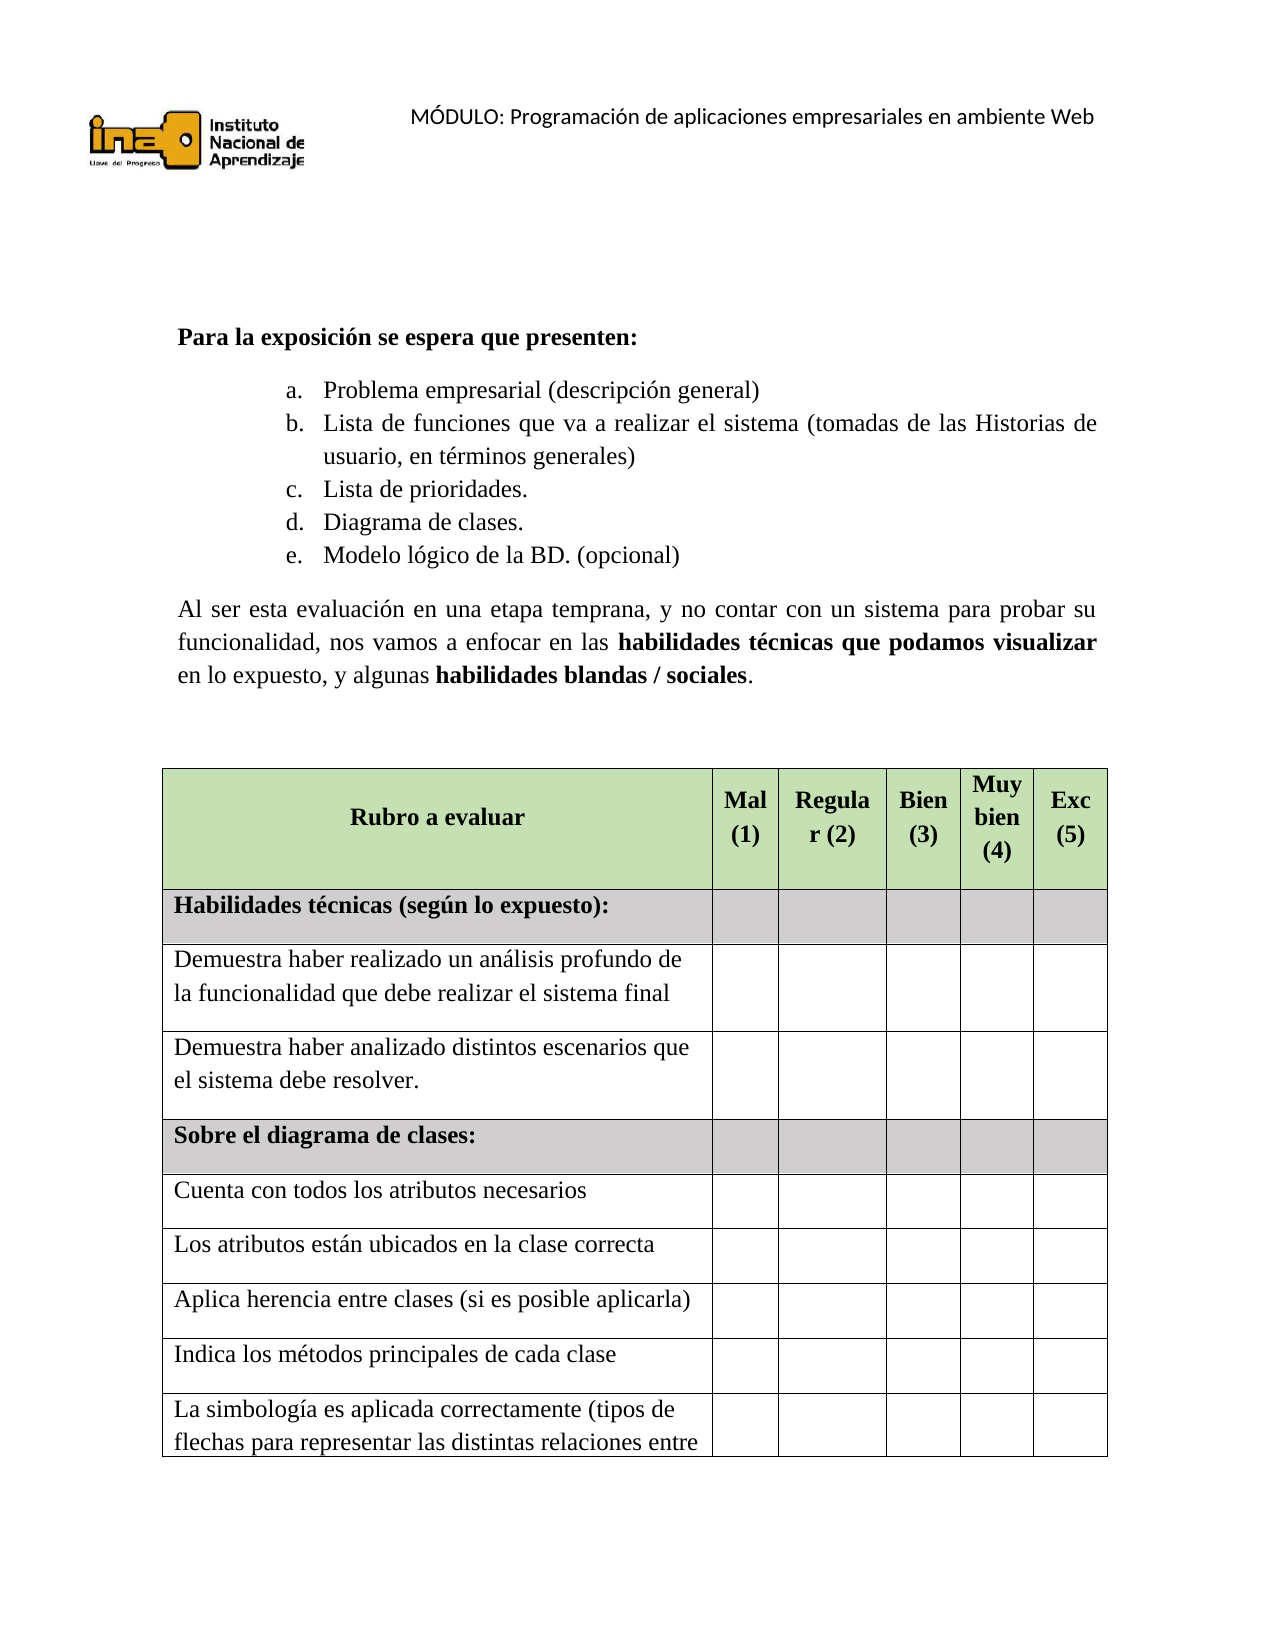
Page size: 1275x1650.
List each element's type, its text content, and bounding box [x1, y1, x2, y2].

table_cell [1034, 1229, 1107, 1283]
table_cell [961, 1120, 1033, 1173]
table_cell [887, 1284, 960, 1338]
table_cell [713, 1229, 778, 1283]
table_cell La simbología es aplicada correctamente (tipos de flechas para representar las distintas relaciones entre clases, cursiva, niveles de acceso, etc) [163, 1394, 712, 1456]
table_cell [1034, 1175, 1107, 1228]
table_cell [779, 1284, 886, 1338]
table_cell [713, 1120, 778, 1173]
table_cell [961, 1394, 1033, 1456]
table_cell [1034, 1120, 1107, 1173]
table_cell [1034, 890, 1107, 943]
table_cell [961, 1175, 1033, 1228]
table_cell Demuestra haber analizado distintos escenarios que el sistema debe resolver. [163, 1032, 712, 1118]
table_cell [887, 1339, 960, 1393]
table_cell [713, 1175, 778, 1228]
table_cell [1034, 1284, 1107, 1338]
table_cell [961, 945, 1033, 1031]
list Lista de prioridades. [286, 474, 1098, 503]
list Modelo lógico de la BD. (opcional) [286, 541, 1098, 569]
table_cell [961, 1032, 1033, 1118]
table_cell Cuenta con todos los atributos necesarios [163, 1175, 712, 1228]
table_cell Indica los métodos principales de cada clase [163, 1339, 712, 1393]
table_cell [1034, 1394, 1107, 1456]
table_cell [713, 1284, 778, 1338]
table_cell [779, 1394, 886, 1456]
table_cell Los atributos están ubicados en la clase correcta [163, 1229, 712, 1283]
table_header Mal (1) [713, 769, 778, 889]
table_header Bien (3) [887, 769, 960, 889]
table_header Regular (2) [779, 769, 886, 889]
table_cell Demuestra haber realizado un análisis profundo de la funcionalidad que debe realizar el sistema final [163, 945, 712, 1031]
table_cell [779, 890, 886, 943]
table_cell [961, 1229, 1033, 1283]
table_cell Habilidades técnicas (según lo expuesto): [163, 890, 712, 943]
table_cell [779, 1120, 886, 1173]
table_cell [961, 890, 1033, 943]
table_cell Aplica herencia entre clases (si es posible aplicarla) [163, 1284, 712, 1338]
table_cell [779, 1175, 886, 1228]
list Problema empresarial (descripción general) [286, 375, 1098, 404]
table_cell [779, 1229, 886, 1283]
table_cell [887, 1394, 960, 1456]
table_cell [887, 1032, 960, 1118]
table_cell [961, 1339, 1033, 1393]
table_cell [887, 1120, 960, 1173]
table_cell [887, 1175, 960, 1228]
table_header Muy bien (4) [961, 769, 1033, 889]
table_cell [1034, 1032, 1107, 1118]
text Al ser esta evaluación en una etapa temprana, y no contar con un sistema para probar su funcionalidad, nos vamos a enfocar en las habilidades técnicas que podamos visualizar en lo expuesto, y algunas habilidades blandas / sociales. [177, 594, 1098, 689]
table_cell [713, 945, 778, 1031]
picture [79, 89, 311, 180]
table_cell Sobre el diagrama de clases: [163, 1120, 712, 1173]
table_cell [1034, 1339, 1107, 1393]
table_cell [779, 1032, 886, 1118]
table_cell [779, 945, 886, 1031]
table_cell [887, 890, 960, 943]
table_cell [713, 890, 778, 943]
table_header Rubro a evaluar [163, 769, 712, 889]
table_cell [887, 945, 960, 1031]
table_cell [887, 1229, 960, 1283]
table_cell [713, 1032, 778, 1118]
table_cell [961, 1284, 1033, 1338]
table_header Exc (5) [1034, 769, 1107, 889]
text Para la exposición se espera que presenten: [177, 322, 1098, 350]
table_cell [779, 1339, 886, 1393]
table_cell [713, 1339, 778, 1393]
table_cell [1034, 945, 1107, 1031]
list Lista de funciones que va a realizar el sistema (tomadas de las Historias de usuario, en términos generales) [286, 408, 1098, 470]
table_cell [713, 1394, 778, 1456]
list Diagrama de clases. [286, 507, 1098, 536]
